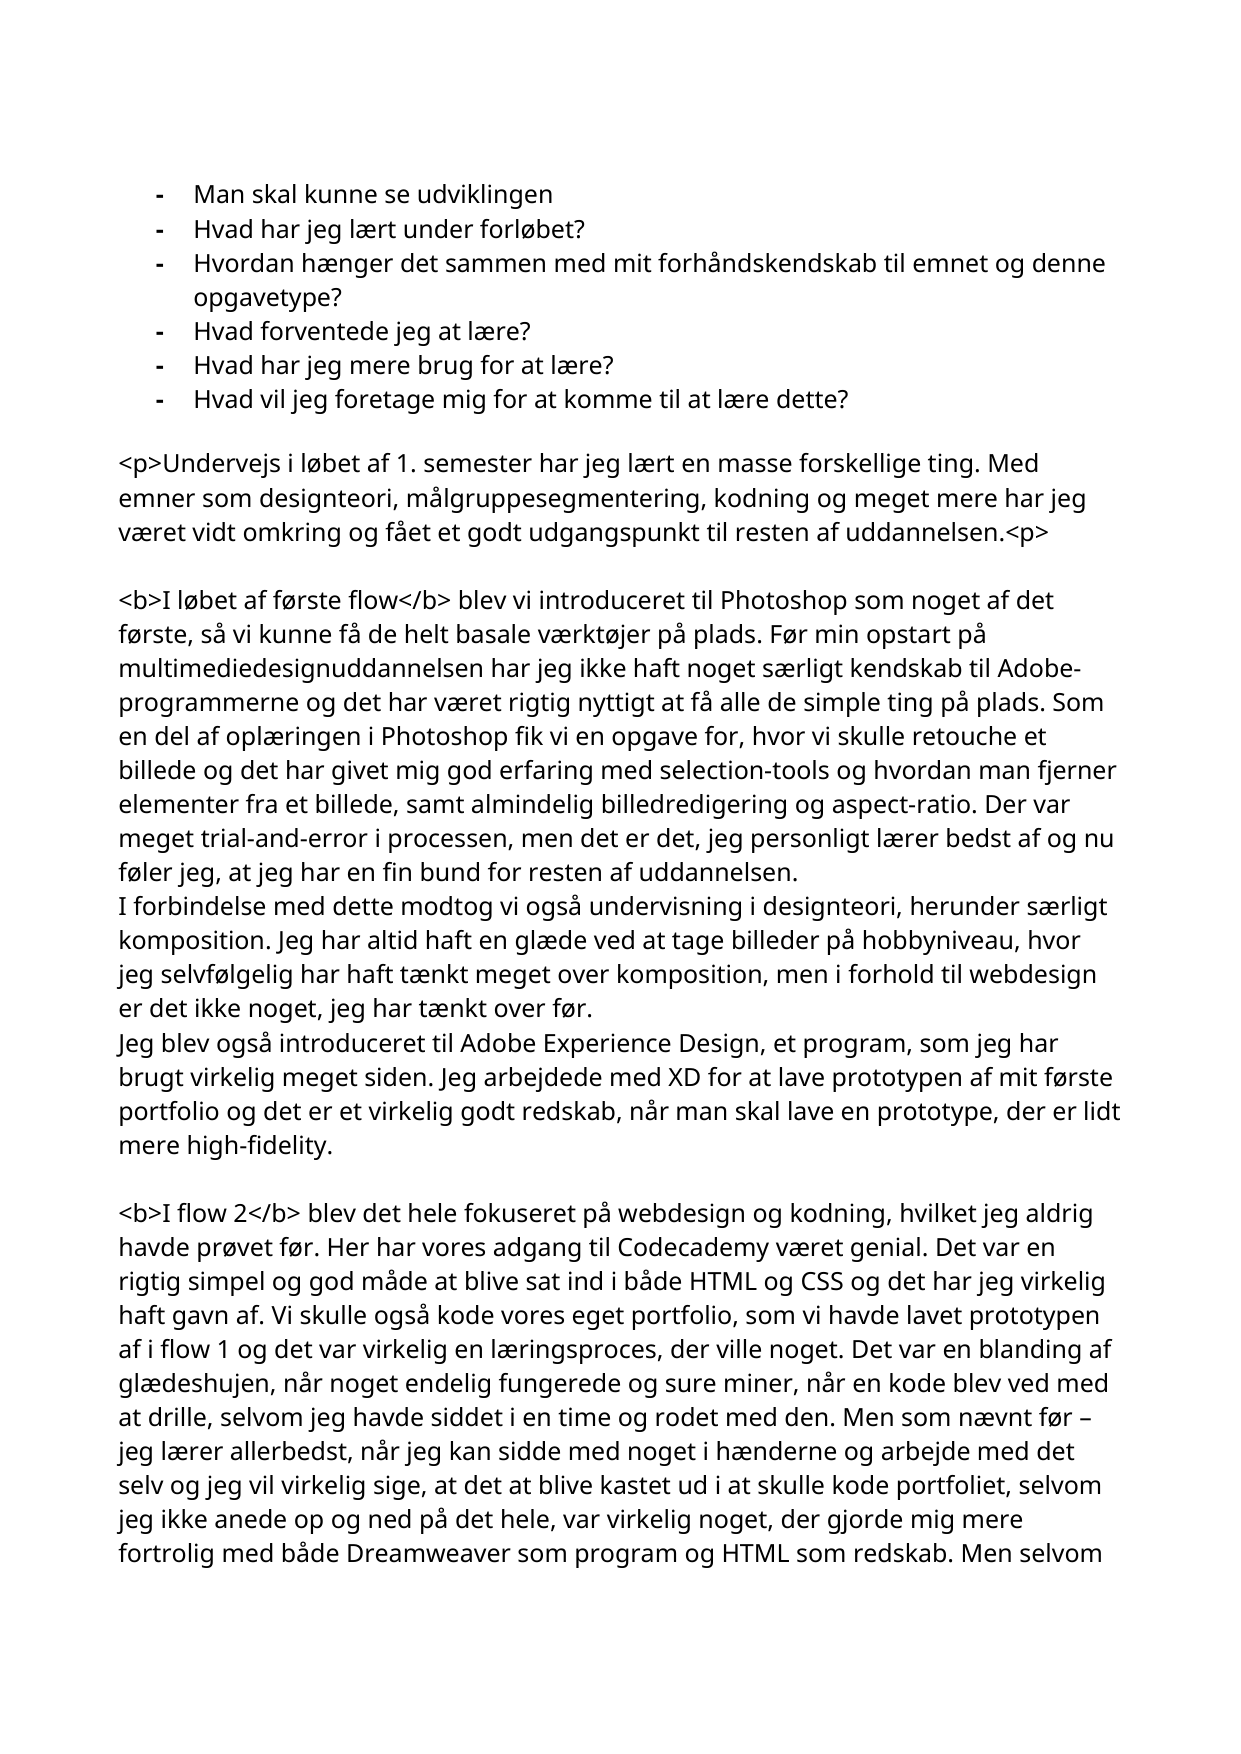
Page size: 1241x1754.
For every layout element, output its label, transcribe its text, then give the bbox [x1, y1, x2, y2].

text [118, 1196, 1122, 1570]
list Hvad har jeg lært under forløbet? [156, 211, 1122, 245]
text <p>Undervejs i løbet af 1. semester har jeg lært en masse forskellige ting. Med emner som designteori, målgruppesegmentering, kodning og meget mere har jeg været vidt omkring og fået et godt udgangspunkt til resten af uddannelsen.<p> [118, 446, 1122, 548]
list Hvad forventede jeg at lære? [156, 313, 1122, 347]
text <b>I løbet af første flow</b> blev vi introduceret til Photoshop som noget af det første, så vi kunne få de helt basale værktøjer på plads. Før min opstart på multimediedesignuddannelsen har jeg ikke haft noget særligt kendskab til Adobe-programmerne og det har været rigtig nyttigt at få alle de simple ting på plads. Som en del af oplæringen i Photoshop fik vi en opgave for, hvor vi skulle retouche et billede og det har givet mig god erfaring med selection-tools og hvordan man fjerner elementer fra et billede, samt almindelig billedredigering og aspect-ratio. Der var meget trial-and-error i processen, men det er det, jeg personligt lærer bedst af og nu føler jeg, at jeg har en fin bund for resten af uddannelsen. [118, 582, 1122, 889]
list Hvad har jeg mere brug for at lære? [156, 347, 1122, 382]
list Man skal kunne se udviklingen [156, 177, 1122, 211]
text I forbindelse med dette modtog vi også undervisning i designteori, herunder særligt komposition. Jeg har altid haft en glæde ved at tage billeder på hobbyniveau, hvor jeg selvfølgelig har haft tænkt meget over komposition, men i forhold til webdesign er det ikke noget, jeg har tænkt over før. [118, 889, 1122, 1025]
list Hvordan hænger det sammen med mit forhåndskendskab til emnet og denne opgavetype? [156, 245, 1122, 313]
text Jeg blev også introduceret til Adobe Experience Design, et program, som jeg har brugt virkelig meget siden. Jeg arbejdede med XD for at lave prototypen af mit første portfolio og det er et virkelig godt redskab, når man skal lave en prototype, der er lidt mere high-fidelity. [118, 1025, 1122, 1161]
list Hvad vil jeg foretage mig for at komme til at lære dette? [156, 382, 1122, 416]
